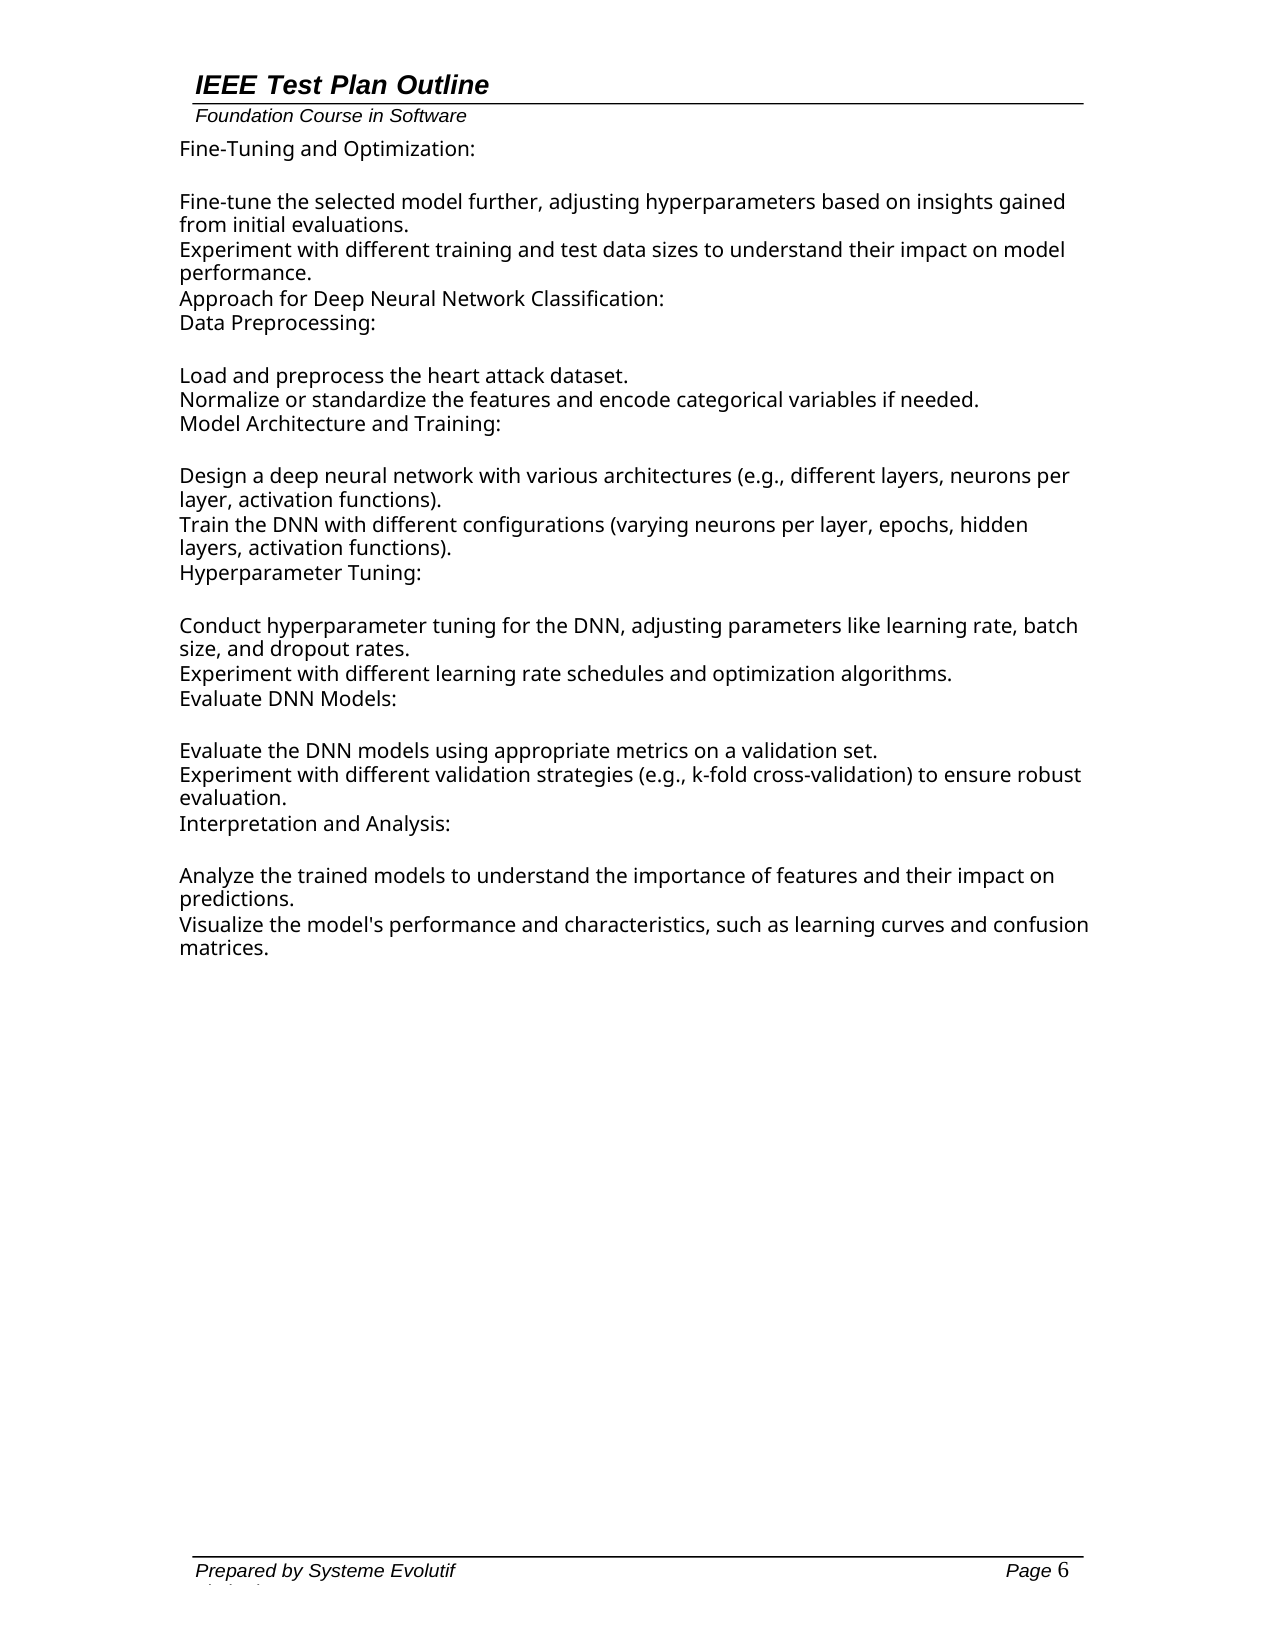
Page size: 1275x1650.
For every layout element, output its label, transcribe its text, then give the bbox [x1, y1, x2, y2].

text Fine-Tuning and Optimization: [179, 137, 1096, 162]
text Evaluate DNN Models: [179, 687, 1096, 711]
text Evaluate the DNN models using appropriate metrics on a validation set. [179, 739, 1096, 763]
text Load and preprocess the heart attack dataset. [179, 364, 1096, 388]
text Experiment with different learning rate schedules and optimization algorithms. [179, 663, 1096, 687]
text Experiment with different training and test data sizes to understand their impact on model performance. [179, 238, 1096, 287]
text Design a deep neural network with various architectures (e.g., different layers, neurons per layer, activation functions). [179, 465, 1096, 513]
text Interpretation and Analysis: [179, 812, 1096, 836]
text Data Preprocessing: [179, 311, 1096, 335]
text Hyperparameter Tuning: [179, 562, 1096, 586]
text Normalize or standardize the features and encode categorical variables if needed. [179, 388, 1096, 412]
text Fine-tune the selected model further, adjusting hyperparameters based on insights gained from initial evaluations. [179, 190, 1096, 238]
text Conduct hyperparameter tuning for the DNN, adjusting parameters like learning rate, batch size, and dropout rates. [179, 614, 1096, 663]
text Approach for Deep Neural Network Classification: [179, 287, 1096, 311]
text Analyze the trained models to understand the importance of features and their impact on predictions. [179, 864, 1096, 913]
text Model Architecture and Training: [179, 412, 1096, 436]
text Train the DNN with different configurations (varying neurons per layer, epochs, hidden layers, activation functions). [179, 513, 1096, 562]
text Visualize the model's performance and characteristics, such as learning curves and confusion matrices. [179, 913, 1096, 961]
text Experiment with different validation strategies (e.g., k-fold cross-validation) to ensure robust evaluation. [179, 763, 1096, 812]
